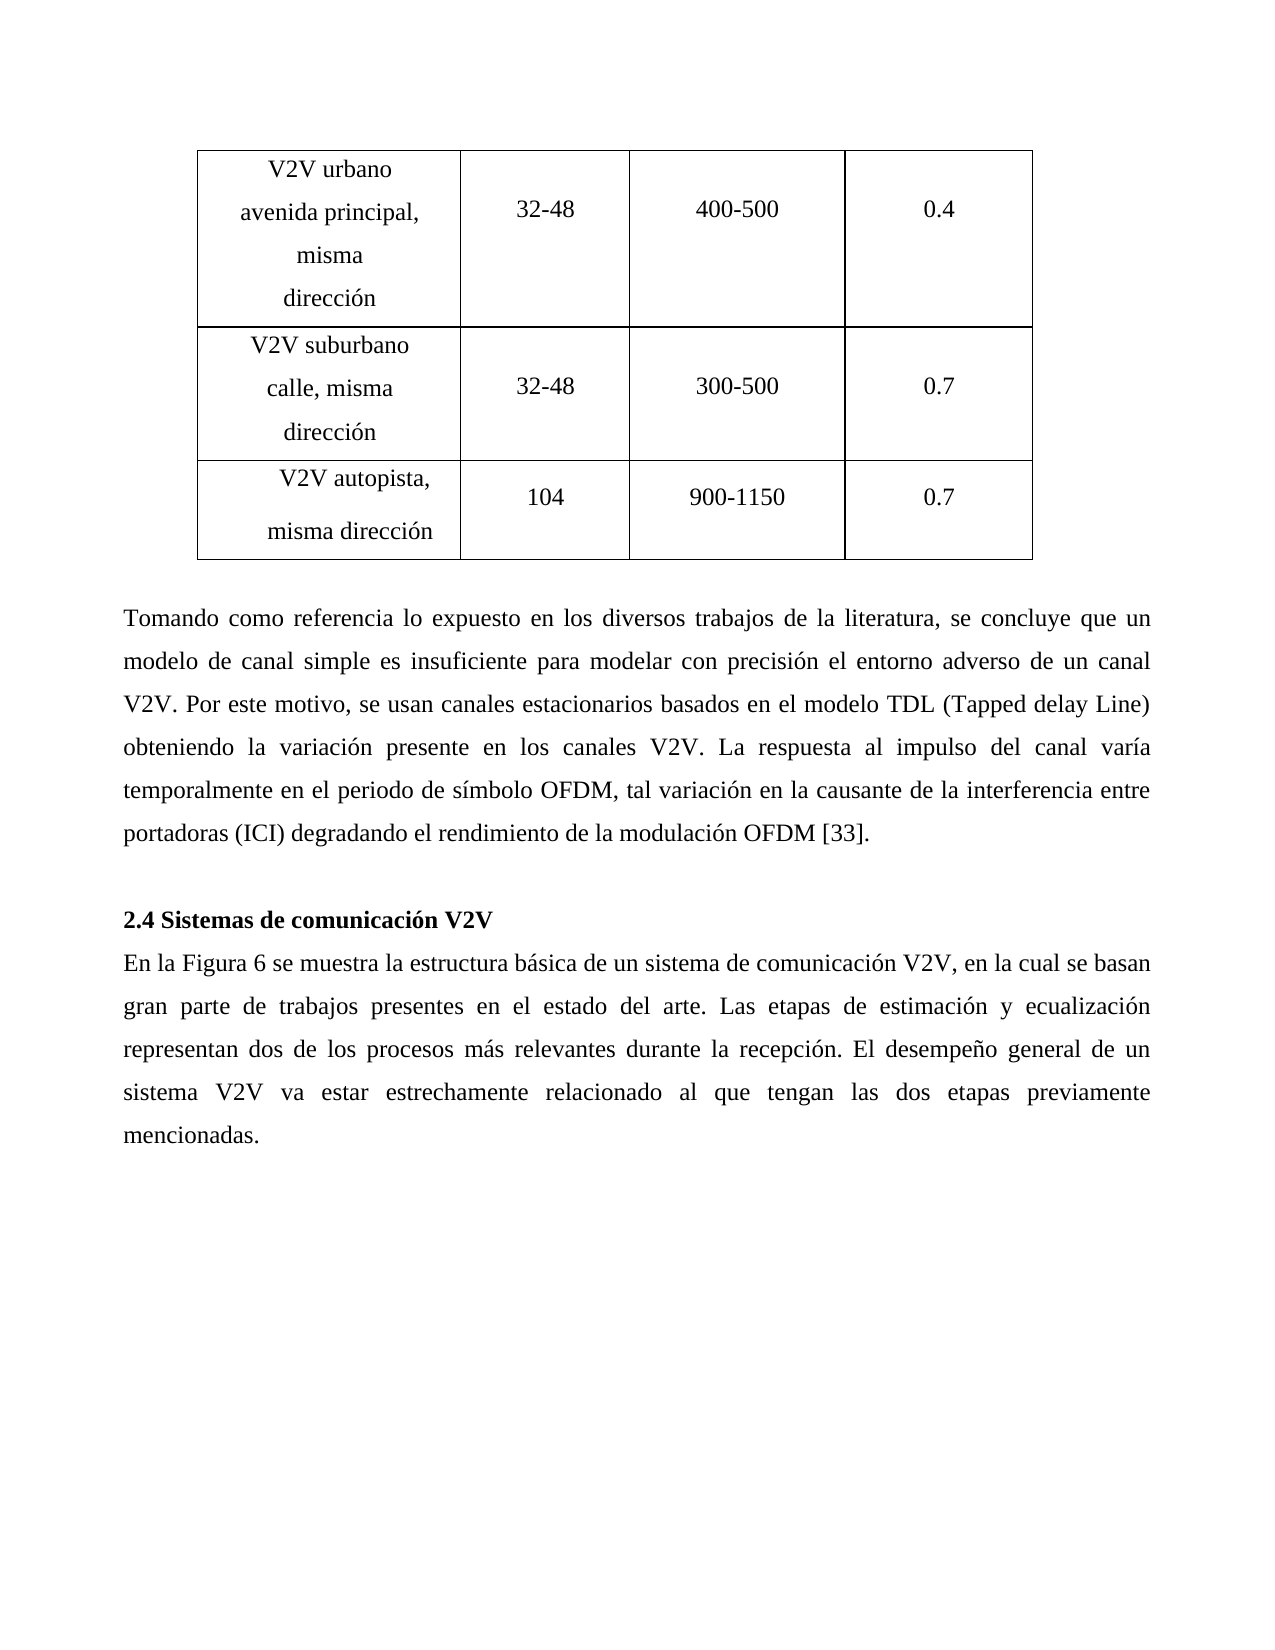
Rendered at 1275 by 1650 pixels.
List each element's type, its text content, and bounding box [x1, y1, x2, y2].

table_cell 0.7 [846, 328, 1032, 459]
table_cell V2V urbano avenida principal, misma dirección [198, 151, 460, 326]
table_cell V2V autopista, misma dirección [198, 461, 460, 559]
text Tomando como referencia lo expuesto en los diversos trabajos de la literatura, se concluye que un modelo de canal simple es insuficiente para modelar con precisión el entorno adverso de un canal V2V. Por este motivo, se usan canales estacionarios basados en el modelo TDL (Tapped delay Line) obteniendo la variación presente en los canales V2V. La respuesta al impulso del canal varía temporalmente en el periodo de símbolo OFDM, tal variación en la causante de la interferencia entre portadoras (ICI) degradando el rendimiento de la modulación OFDM [33]. [123, 603, 1152, 847]
table_cell 104 [461, 461, 629, 559]
table_cell 0.4 [846, 151, 1032, 326]
table_cell 0.7 [846, 461, 1032, 559]
table_cell 32-48 [461, 328, 629, 459]
subtitle 2.4 Sistemas de comunicación V2V [123, 905, 1152, 933]
table_cell V2V suburbano calle, misma dirección [198, 328, 460, 459]
table_cell 400-500 [630, 151, 844, 326]
table_cell 32-48 [461, 151, 629, 326]
text En la Figura 6 se muestra la estructura básica de un sistema de comunicación V2V, en la cual se basan gran parte de trabajos presentes en el estado del arte. Las etapas de estimación y ecualización representan dos de los procesos más relevantes durante la recepción. El desempeño general de un sistema V2V va estar estrechamente relacionado al que tengan las dos etapas previamente mencionadas. [123, 948, 1152, 1149]
table_cell 900-1150 [630, 461, 844, 559]
table_cell 300-500 [630, 328, 844, 459]
